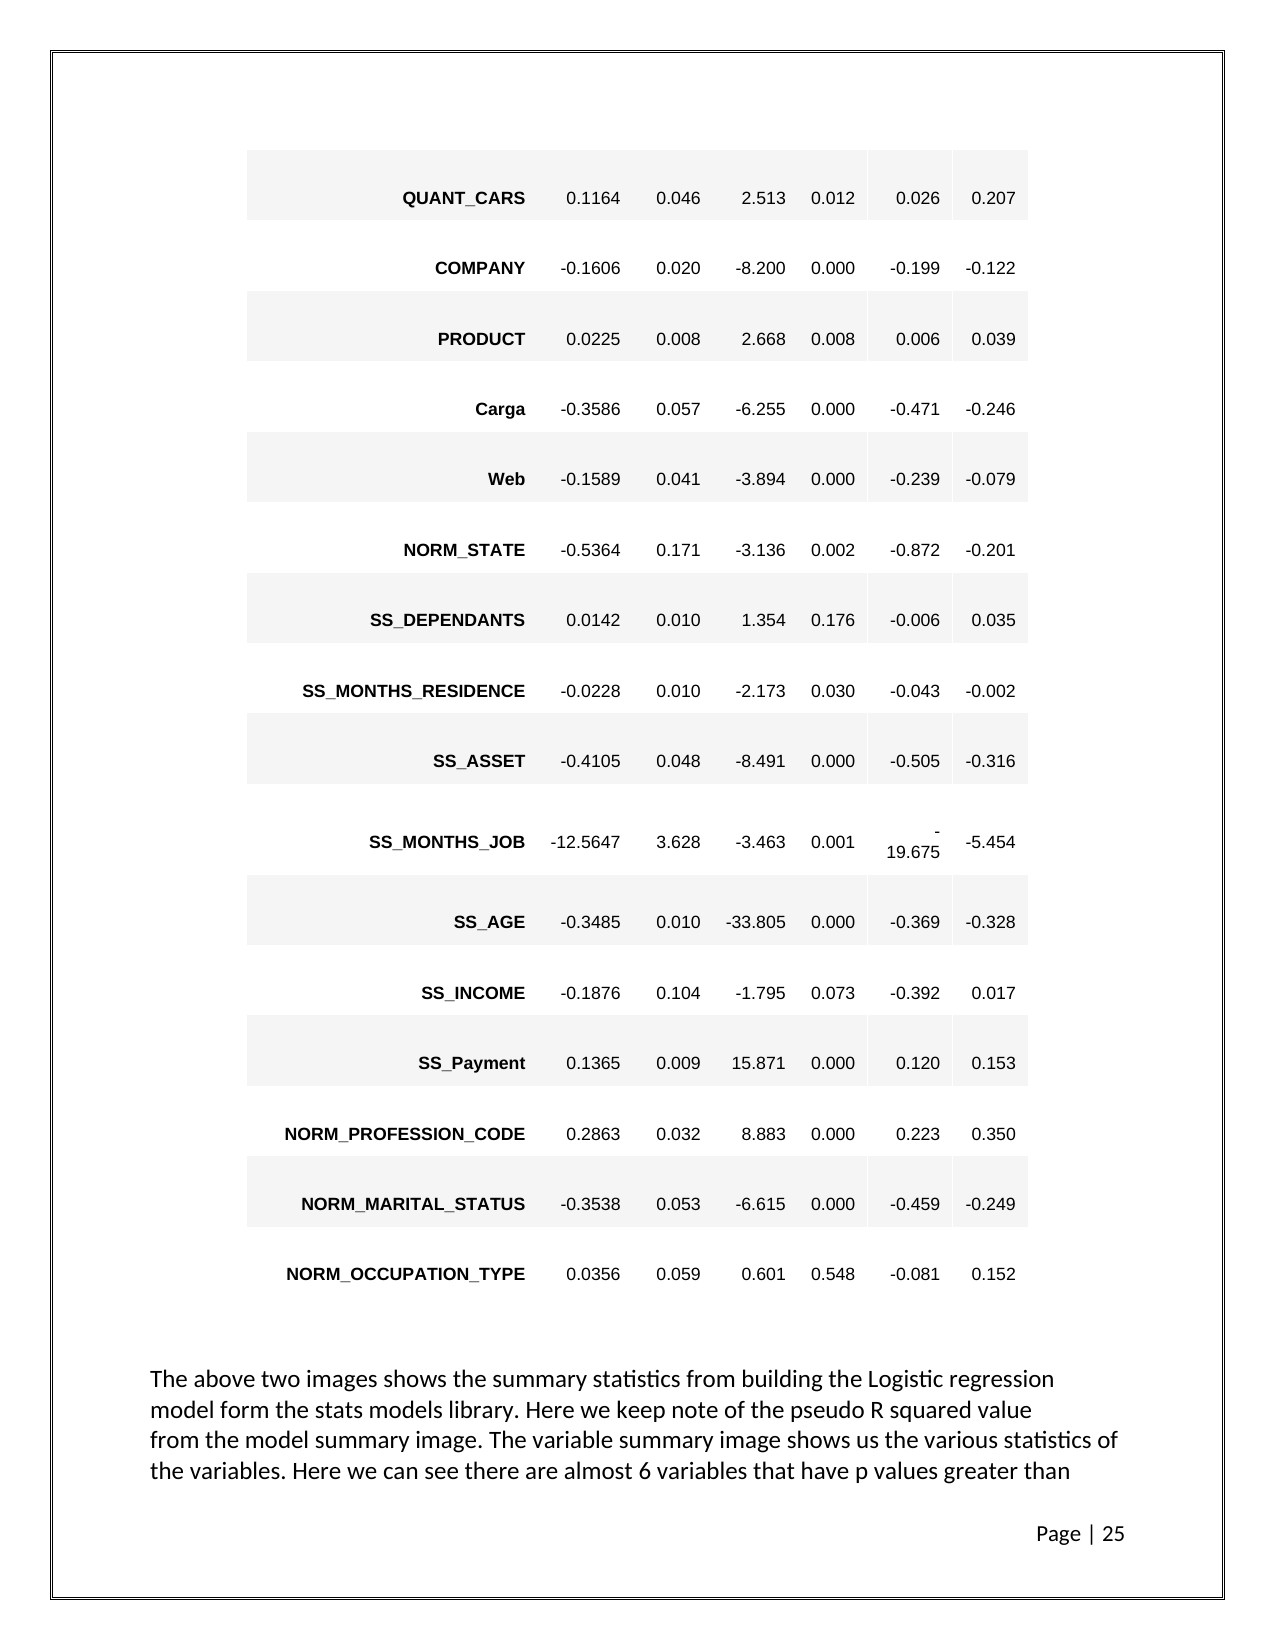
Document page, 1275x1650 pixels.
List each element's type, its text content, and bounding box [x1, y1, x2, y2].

table_cell 0.010 [633, 875, 713, 945]
table_cell SS_Payment [247, 1015, 538, 1086]
table_cell 0.053 [633, 1156, 713, 1227]
table_cell 8.883 [713, 1086, 798, 1156]
table_cell -0.006 [868, 573, 952, 643]
table_cell 0.006 [868, 291, 952, 361]
table_cell 0.057 [633, 361, 713, 432]
table_cell -0.199 [868, 220, 952, 291]
table_cell -0.872 [868, 502, 952, 572]
table_cell 0.010 [633, 573, 713, 643]
table_cell -0.201 [953, 502, 1028, 572]
table_cell -0.1606 [538, 220, 633, 291]
table_cell -0.122 [953, 220, 1028, 291]
table_cell 0.000 [798, 432, 867, 502]
table_cell 0.153 [953, 1015, 1028, 1086]
table_cell -3.463 [713, 784, 798, 874]
table_cell 0.000 [798, 713, 867, 784]
table_cell -0.328 [953, 875, 1028, 945]
table_cell 0.035 [953, 573, 1028, 643]
table_cell NORM_PROFESSION_CODE [247, 1086, 538, 1156]
table_cell -0.471 [868, 361, 952, 432]
table_cell -8.491 [713, 713, 798, 784]
table_cell -3.136 [713, 502, 798, 572]
table_cell 0.2863 [538, 1086, 633, 1156]
table_cell -0.249 [953, 1156, 1028, 1227]
table_cell 0.020 [633, 220, 713, 291]
table_cell NORM_MARITAL_STATUS [247, 1156, 538, 1227]
table_cell -0.3586 [538, 361, 633, 432]
table_cell -0.1589 [538, 432, 633, 502]
table_cell 0.207 [953, 150, 1028, 220]
table_cell 0.030 [798, 643, 867, 713]
table_cell SS_ASSET [247, 713, 538, 784]
table_cell -0.1876 [538, 945, 633, 1015]
table_cell 0.002 [798, 502, 867, 572]
table_cell 0.048 [633, 713, 713, 784]
table_cell 0.017 [953, 945, 1028, 1015]
table_cell -0.505 [868, 713, 952, 784]
table_cell 0.104 [633, 945, 713, 1015]
table_cell 0.041 [633, 432, 713, 502]
table_cell 0.0356 [538, 1227, 633, 1297]
table_cell 0.009 [633, 1015, 713, 1086]
text The above two images shows the summary statistics from building the Logistic regression model form the stats models library. Here we keep note of the pseudo R squared value [150, 1363, 1125, 1424]
table_cell -0.3485 [538, 875, 633, 945]
table_cell SS_MONTHS_JOB [247, 784, 538, 874]
table_cell 0.008 [798, 291, 867, 361]
table_cell 0.010 [633, 643, 713, 713]
table_cell 0.1365 [538, 1015, 633, 1086]
table_cell 0.026 [868, 150, 952, 220]
table_cell -5.454 [953, 784, 1028, 874]
table_cell NORM_STATE [247, 502, 538, 572]
table_cell 0.350 [953, 1086, 1028, 1156]
table_cell 0.032 [633, 1086, 713, 1156]
table_cell 0.059 [633, 1227, 713, 1297]
table_cell 15.871 [713, 1015, 798, 1086]
table_cell 0.000 [798, 220, 867, 291]
table_cell 0.008 [633, 291, 713, 361]
table_cell -0.043 [868, 643, 952, 713]
table_cell 0.046 [633, 150, 713, 220]
table_cell -0.002 [953, 643, 1028, 713]
table_cell 0.000 [798, 875, 867, 945]
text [150, 1424, 1125, 1485]
table_cell 0.223 [868, 1086, 952, 1156]
table_cell 0.001 [798, 784, 867, 874]
table_cell 0.0225 [538, 291, 633, 361]
table_cell -33.805 [713, 875, 798, 945]
table_cell -3.894 [713, 432, 798, 502]
table_cell -8.200 [713, 220, 798, 291]
table_cell 3.628 [633, 784, 713, 874]
table_cell SS_DEPENDANTS [247, 573, 538, 643]
table_cell -1.795 [713, 945, 798, 1015]
table_cell SS_AGE [247, 875, 538, 945]
table_cell SS_MONTHS_RESIDENCE [247, 643, 538, 713]
table_cell -0.392 [868, 945, 952, 1015]
table_cell -0.369 [868, 875, 952, 945]
table_cell -2.173 [713, 643, 798, 713]
table_cell -0.239 [868, 432, 952, 502]
table_cell -0.316 [953, 713, 1028, 784]
table_cell 0.012 [798, 150, 867, 220]
table_cell 0.039 [953, 291, 1028, 361]
table_cell -6.255 [713, 361, 798, 432]
table_cell COMPANY [247, 220, 538, 291]
table_cell 0.120 [868, 1015, 952, 1086]
table_cell -0.3538 [538, 1156, 633, 1227]
table_cell -0.246 [953, 361, 1028, 432]
table_cell 2.668 [713, 291, 798, 361]
table_cell 0.073 [798, 945, 867, 1015]
table_cell 0.171 [633, 502, 713, 572]
table_cell -6.615 [713, 1156, 798, 1227]
table_cell 0.0142 [538, 573, 633, 643]
table_cell 0.176 [798, 573, 867, 643]
table_cell 0.000 [798, 1156, 867, 1227]
table_cell SS_INCOME [247, 945, 538, 1015]
table_cell 0.152 [953, 1227, 1028, 1297]
table_cell 2.513 [713, 150, 798, 220]
table_cell Carga [247, 361, 538, 432]
table_cell 0.601 [713, 1227, 798, 1297]
table_cell -0.459 [868, 1156, 952, 1227]
table_cell -0.0228 [538, 643, 633, 713]
table_cell 0.000 [798, 1086, 867, 1156]
table_cell -12.5647 [538, 784, 633, 874]
table_cell Web [247, 432, 538, 502]
table_cell 0.000 [798, 361, 867, 432]
table_cell 0.1164 [538, 150, 633, 220]
table_cell -0.081 [868, 1227, 952, 1297]
table_cell NORM_OCCUPATION_TYPE [247, 1227, 538, 1297]
table_cell 1.354 [713, 573, 798, 643]
table_cell -19.675 [868, 784, 952, 874]
table_cell -0.079 [953, 432, 1028, 502]
table_cell -0.4105 [538, 713, 633, 784]
table_cell 0.000 [798, 1015, 867, 1086]
table_cell QUANT_CARS [247, 150, 538, 220]
table_cell -0.5364 [538, 502, 633, 572]
table_cell 0.548 [798, 1227, 867, 1297]
table_cell PRODUCT [247, 291, 538, 361]
